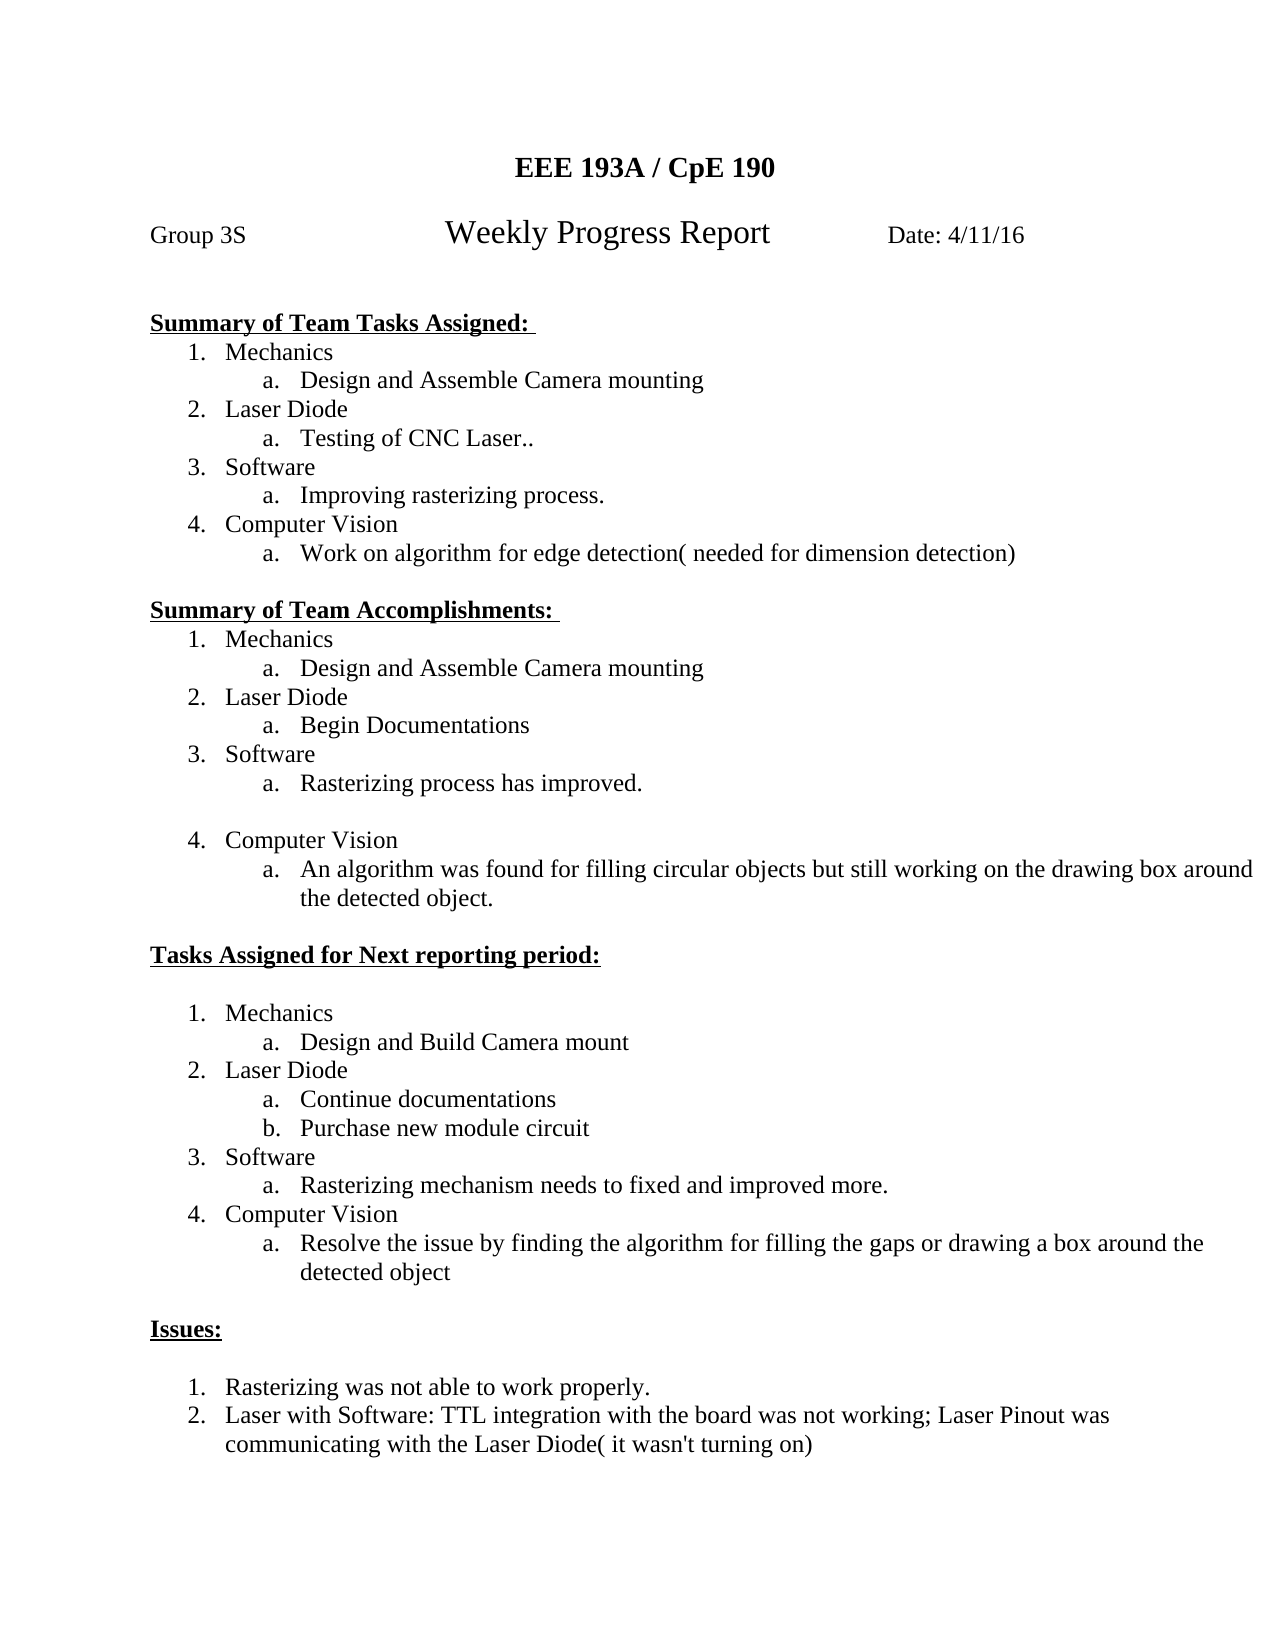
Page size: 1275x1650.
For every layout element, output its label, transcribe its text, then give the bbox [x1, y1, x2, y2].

list Mechanics [187, 337, 1256, 366]
text Summary of Team Tasks Assigned: [150, 308, 1256, 337]
list Computer Vision [187, 826, 1256, 854]
list Design and Build Camera mount [262, 1027, 1256, 1056]
list Begin Documentations [262, 711, 1256, 739]
list Resolve the issue by finding the algorithm for filling the gaps or drawing a box around the detected object [262, 1228, 1256, 1286]
list Continue documentations [262, 1084, 1256, 1113]
text Tasks Assigned for Next reporting period: [150, 941, 1256, 969]
list Improving rasterizing process. [262, 481, 1256, 509]
list Laser with Software: TTL integration with the board was not working; Laser Pinout was communicating with the Laser Diode( it wasn't turning on) [187, 1401, 1256, 1458]
list Work on algorithm for edge detection( needed for dimension detection) [262, 538, 1256, 567]
list Software [187, 739, 1256, 768]
text Issues: [150, 1314, 1256, 1343]
list Purchase new module circuit [262, 1113, 1256, 1142]
list Mechanics [187, 624, 1256, 653]
list Rasterizing mechanism needs to fixed and improved more. [262, 1171, 1256, 1199]
list Software [187, 452, 1256, 481]
list Computer Vision [187, 509, 1256, 538]
list Mechanics [187, 998, 1256, 1027]
list Rasterizing process has improved. [262, 768, 1256, 797]
list Laser Diode [187, 394, 1256, 423]
list Design and Assemble Camera mounting [262, 366, 1256, 394]
list Laser Diode [187, 682, 1256, 711]
list Rasterizing was not able to work properly. [187, 1372, 1256, 1401]
list Testing of CNC Laser.. [262, 423, 1256, 452]
text Summary of Team Accomplishments: [150, 596, 1256, 624]
list Computer Vision [187, 1199, 1256, 1228]
list Design and Assemble Camera mounting [262, 653, 1256, 682]
list An algorithm was found for filling circular objects but still working on the drawing box around the detected object. [262, 854, 1256, 912]
list Software [187, 1142, 1256, 1171]
list Laser Diode [187, 1056, 1256, 1084]
